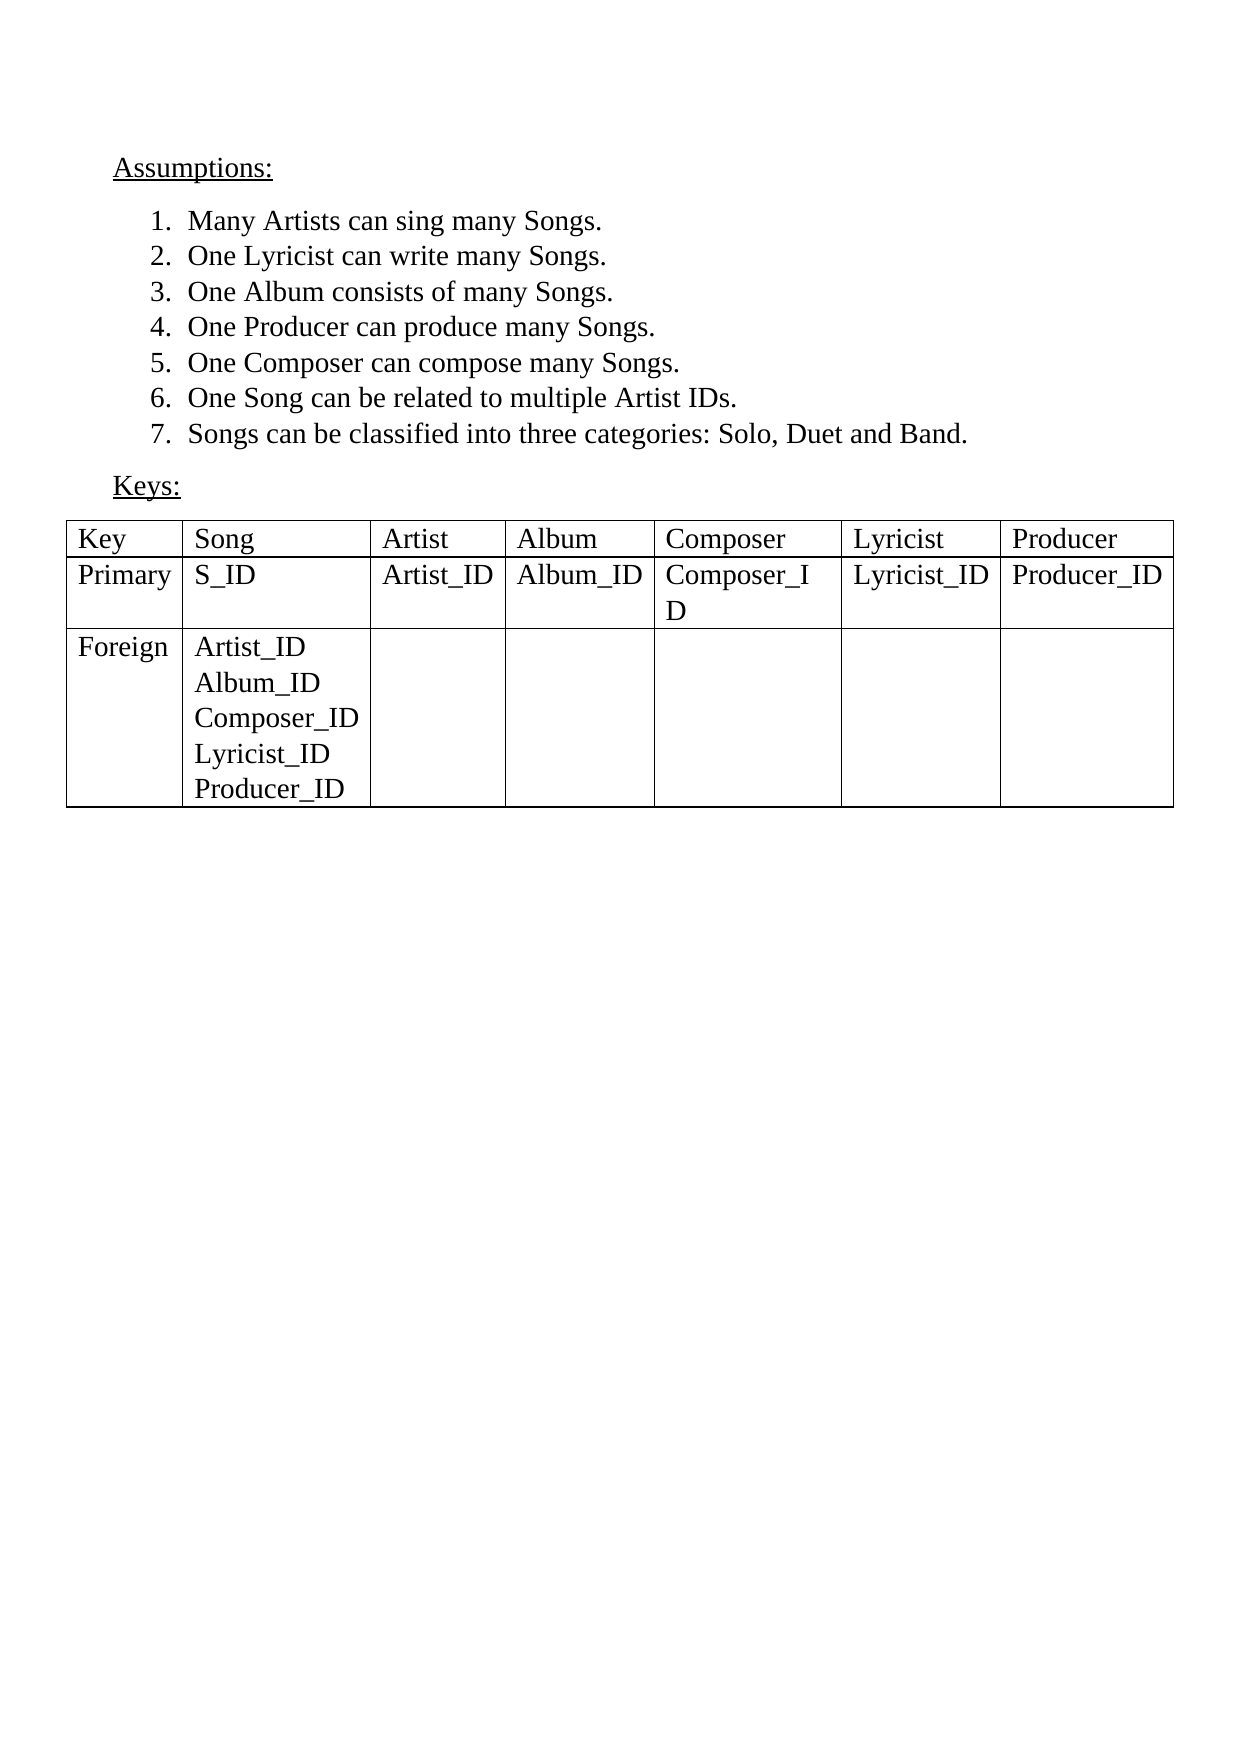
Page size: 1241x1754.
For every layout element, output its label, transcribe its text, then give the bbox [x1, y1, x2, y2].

text Keys: [112, 468, 1128, 502]
table_cell [655, 629, 841, 806]
table_cell [371, 629, 505, 806]
table_cell Producer_ID [1001, 558, 1173, 628]
list One Lyricist can write many Songs. [150, 238, 1128, 272]
text Assumptions: [112, 150, 1128, 183]
table_cell [506, 629, 654, 806]
table_header Artist [371, 521, 505, 556]
list One Song can be related to multiple Artist IDs. [150, 380, 1128, 414]
table_cell [1001, 629, 1173, 806]
table_cell Composer_ID [655, 558, 841, 628]
list One Album consists of many Songs. [150, 274, 1128, 307]
list One Producer can produce many Songs. [150, 309, 1128, 343]
table_header Producer [1001, 521, 1173, 556]
table_header Song [183, 521, 370, 556]
list Songs can be classified into three categories: Solo, Duet and Band. [150, 416, 1128, 449]
table_cell Artist_ID [371, 558, 505, 628]
table_cell Album_ID [506, 558, 654, 628]
list Many Artists can sing many Songs. [150, 203, 1128, 236]
table_header Key [67, 521, 182, 556]
table_cell Artist_ID Album_ID Composer_ID Lyricist_ID Producer_ID [183, 629, 370, 806]
table_header Album [506, 521, 654, 556]
table_header Composer [655, 521, 841, 556]
table_cell S_ID [183, 558, 370, 628]
table_cell [842, 629, 1000, 806]
table_cell Foreign [67, 629, 182, 806]
table_cell Lyricist_ID [842, 558, 1000, 628]
list One Composer can compose many Songs. [150, 345, 1128, 378]
table_cell Primary [67, 558, 182, 628]
table_header Lyricist [842, 521, 1000, 556]
